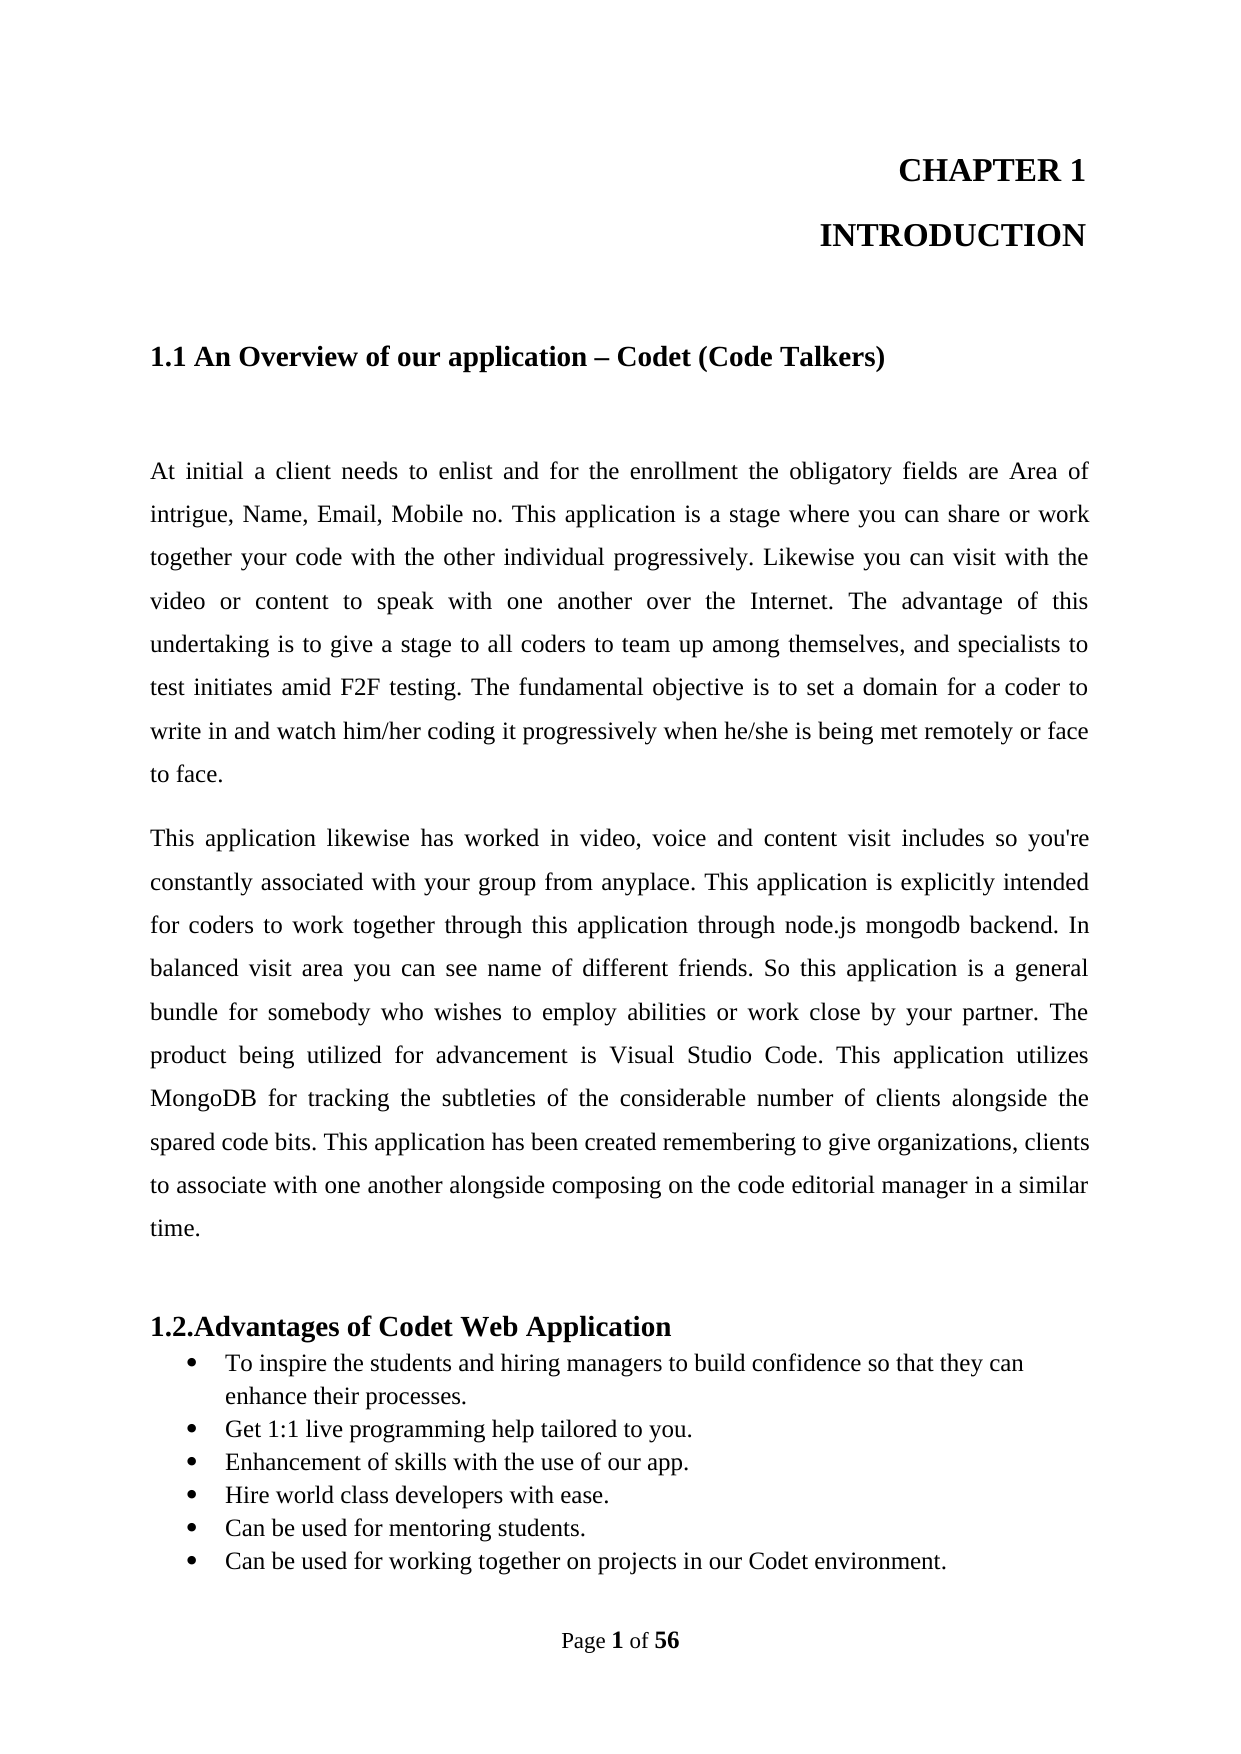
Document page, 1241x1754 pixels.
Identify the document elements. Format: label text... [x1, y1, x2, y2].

list Hire world class developers with ease. [187, 1480, 1090, 1509]
text enhance their processes. [225, 1381, 1090, 1410]
list To inspire the students and hiring managers to build confidence so that they can [187, 1348, 1090, 1377]
list Enhancement of skills with the use of our app. [187, 1447, 1090, 1476]
text INTRODUCTION [150, 215, 1086, 253]
text At initial a client needs to enlist and for the enrollment the obligatory fields are Area of intrigue, Name, Email, Mobile no. This application is a stage where you can share or work together your code with the other individual progressively. Likewise you can visit with the video or content to speak with one another over the Internet. The advantage of this undertaking is to give a stage to all coders to team up among themselves, and specialists to test initiates amid F2F testing. The fundamental objective is to set a domain for a coder to write in and watch him/her coding it progressively when he/she is being met remotely or face to face. [150, 456, 1090, 788]
list Can be used for working together on projects in our Codet environment. [187, 1546, 1090, 1575]
text CHAPTER 1 [150, 150, 1086, 188]
list Get 1:1 live programming help tailored to you. [187, 1414, 1090, 1443]
text 1.1 An Overview of our application – Codet (Code Talkers) [150, 339, 1090, 373]
text This application likewise has worked in video, voice and content visit includes so you're constantly associated with your group from anyplace. This application is explicitly intended for coders to work together through this application through node.js mongodb backend. In balanced visit area you can see name of different friends. So this application is a general bundle for somebody who wishes to employ abilities or work close by your partner. The product being utilized for advancement is Visual Studio Code. This application utilizes MongoDB for tracking the subtleties of the considerable number of clients alongside the spared code bits. This application has been created remembering to give organizations, clients to associate with one another alongside composing on the code editorial manager in a similar time. [150, 823, 1090, 1242]
text 1.2.Advantages of Codet Web Application [150, 1309, 1090, 1343]
list Can be used for mentoring students. [187, 1513, 1090, 1542]
